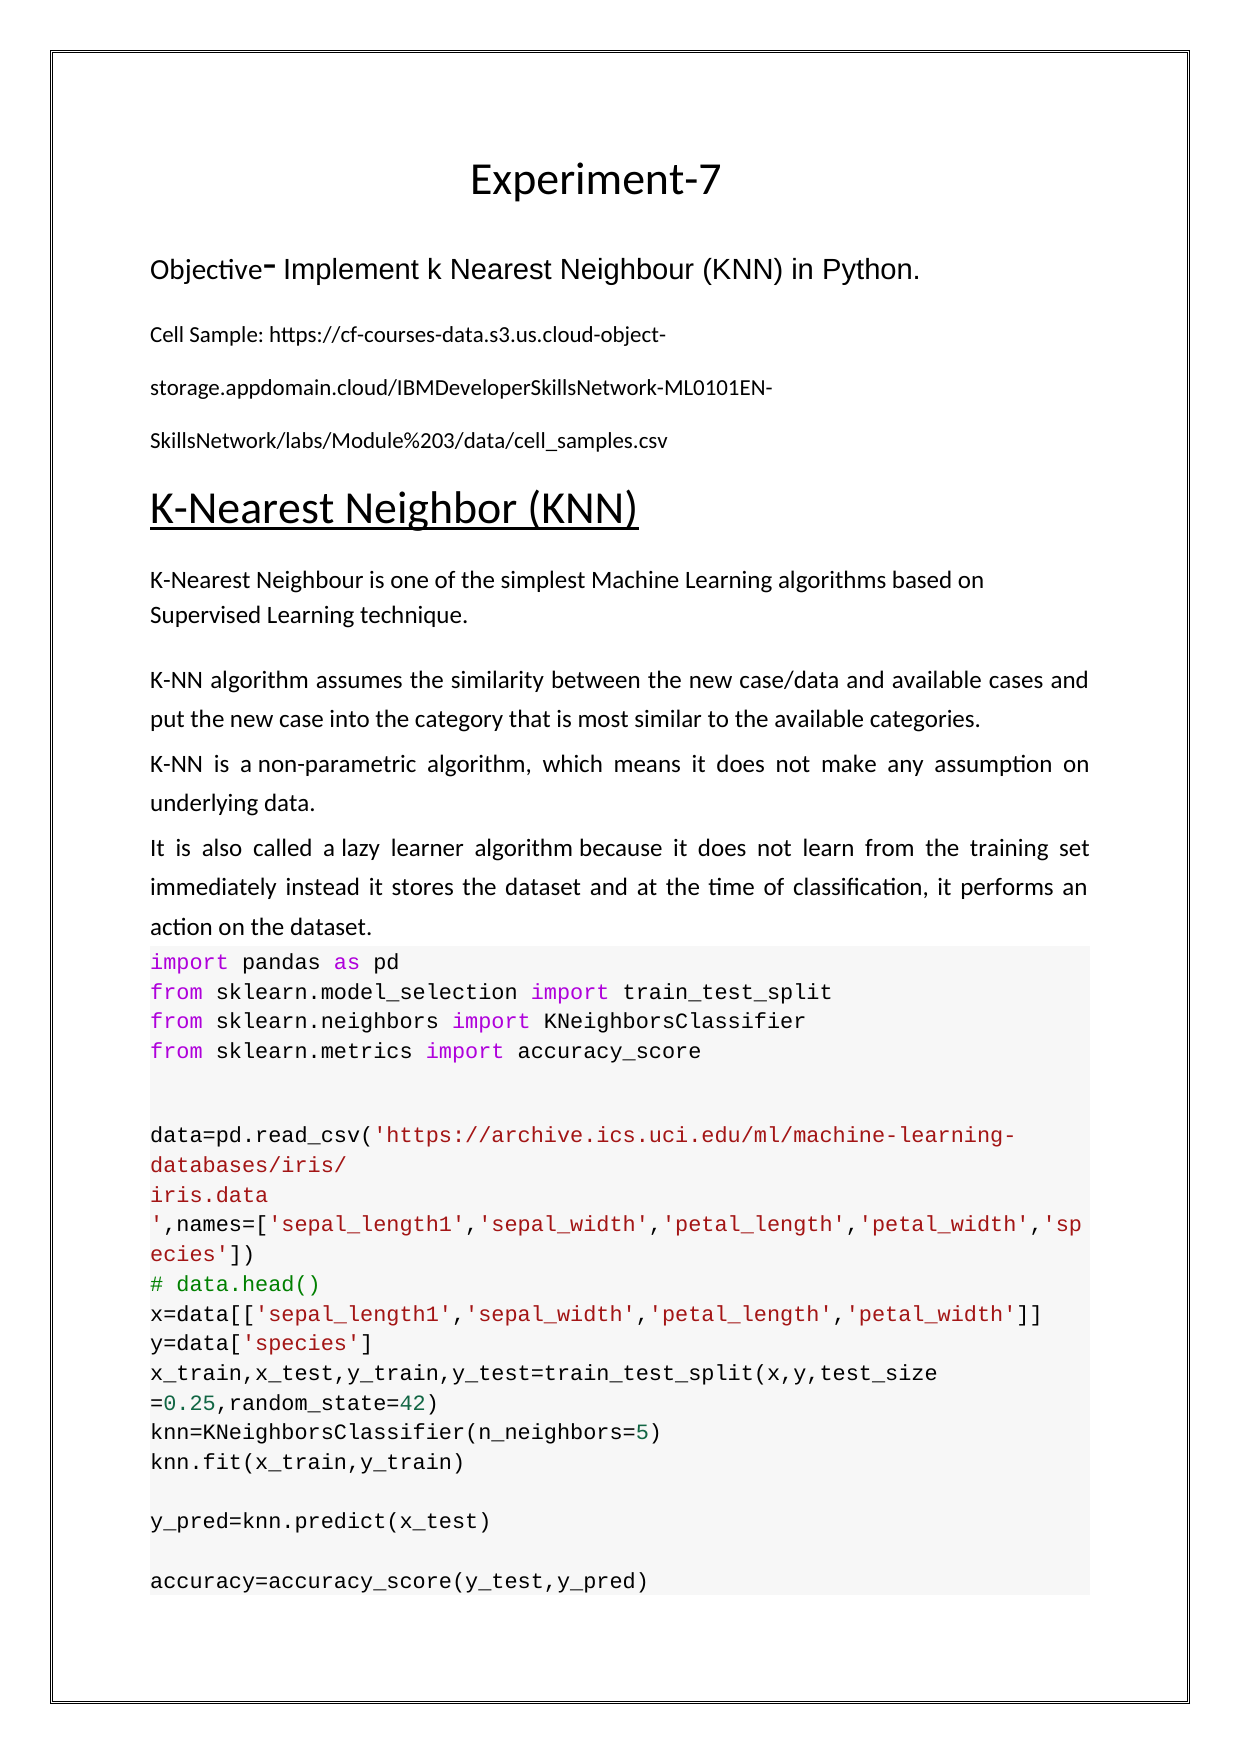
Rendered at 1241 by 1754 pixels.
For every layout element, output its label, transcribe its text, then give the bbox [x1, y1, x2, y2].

text Experiment-7 [150, 150, 1090, 206]
text Cell Sample: https://cf-courses-data.s3.us.cloud-object- [150, 320, 1090, 348]
text K-NN is a non-parametric algorithm, which means it does not make any assumption on underlying data. [150, 739, 1090, 818]
text knn.fit(x_train,y_train) [150, 1446, 1090, 1476]
text x_train,x_test,y_train,y_test=train_test_split(x,y,test_size=0.25,random_state=42) [150, 1357, 1090, 1417]
text from sklearn.metrics import accuracy_score [150, 1035, 1090, 1065]
text K-Nearest Neighbour is one of the simplest Machine Learning algorithms based on Supervised Learning technique. [150, 564, 1090, 630]
text # data.head() [150, 1268, 1090, 1298]
text It is also called a lazy learner algorithm because it does not learn from the training set immediately instead it stores the dataset and at the time of classification, it performs an action on the dataset. [150, 824, 1090, 941]
text from sklearn.model_selection import train_test_split [150, 976, 1090, 1006]
text x=data[['sepal_length1','sepal_width','petal_length','petal_width']] [150, 1298, 1090, 1327]
text y_pred=knn.predict(x_test) [150, 1506, 1090, 1535]
text K-NN algorithm assumes the similarity between the new case/data and available cases and put the new case into the category that is most similar to the available categories. [150, 655, 1090, 733]
text from sklearn.neighbors import KNeighborsClassifier [150, 1006, 1090, 1035]
text data=pd.read_csv('https://archive.ics.uci.edu/ml/machine-learning-databases/iris/iris.data',names=['sepal_length1','sepal_width','petal_length','petal_width','species']) [150, 1120, 1090, 1268]
text y=data['species'] [150, 1327, 1090, 1357]
text import pandas as pd [150, 946, 1090, 976]
text SkillsNetwork/labs/Module%203/data/cell_samples.csv [150, 426, 1090, 454]
text accuracy=accuracy_score(y_test,y_pred) [150, 1565, 1090, 1595]
text K-Nearest Neighbor (KNN) [150, 479, 1090, 535]
text storage.appdomain.cloud/IBMDeveloperSkillsNetwork-ML0101EN- [150, 373, 1090, 401]
text knn=KNeighborsClassifier(n_neighbors=5) [150, 1417, 1090, 1446]
text Objective- Implement k Nearest Neighbour (KNN) in Python. [150, 235, 1090, 291]
